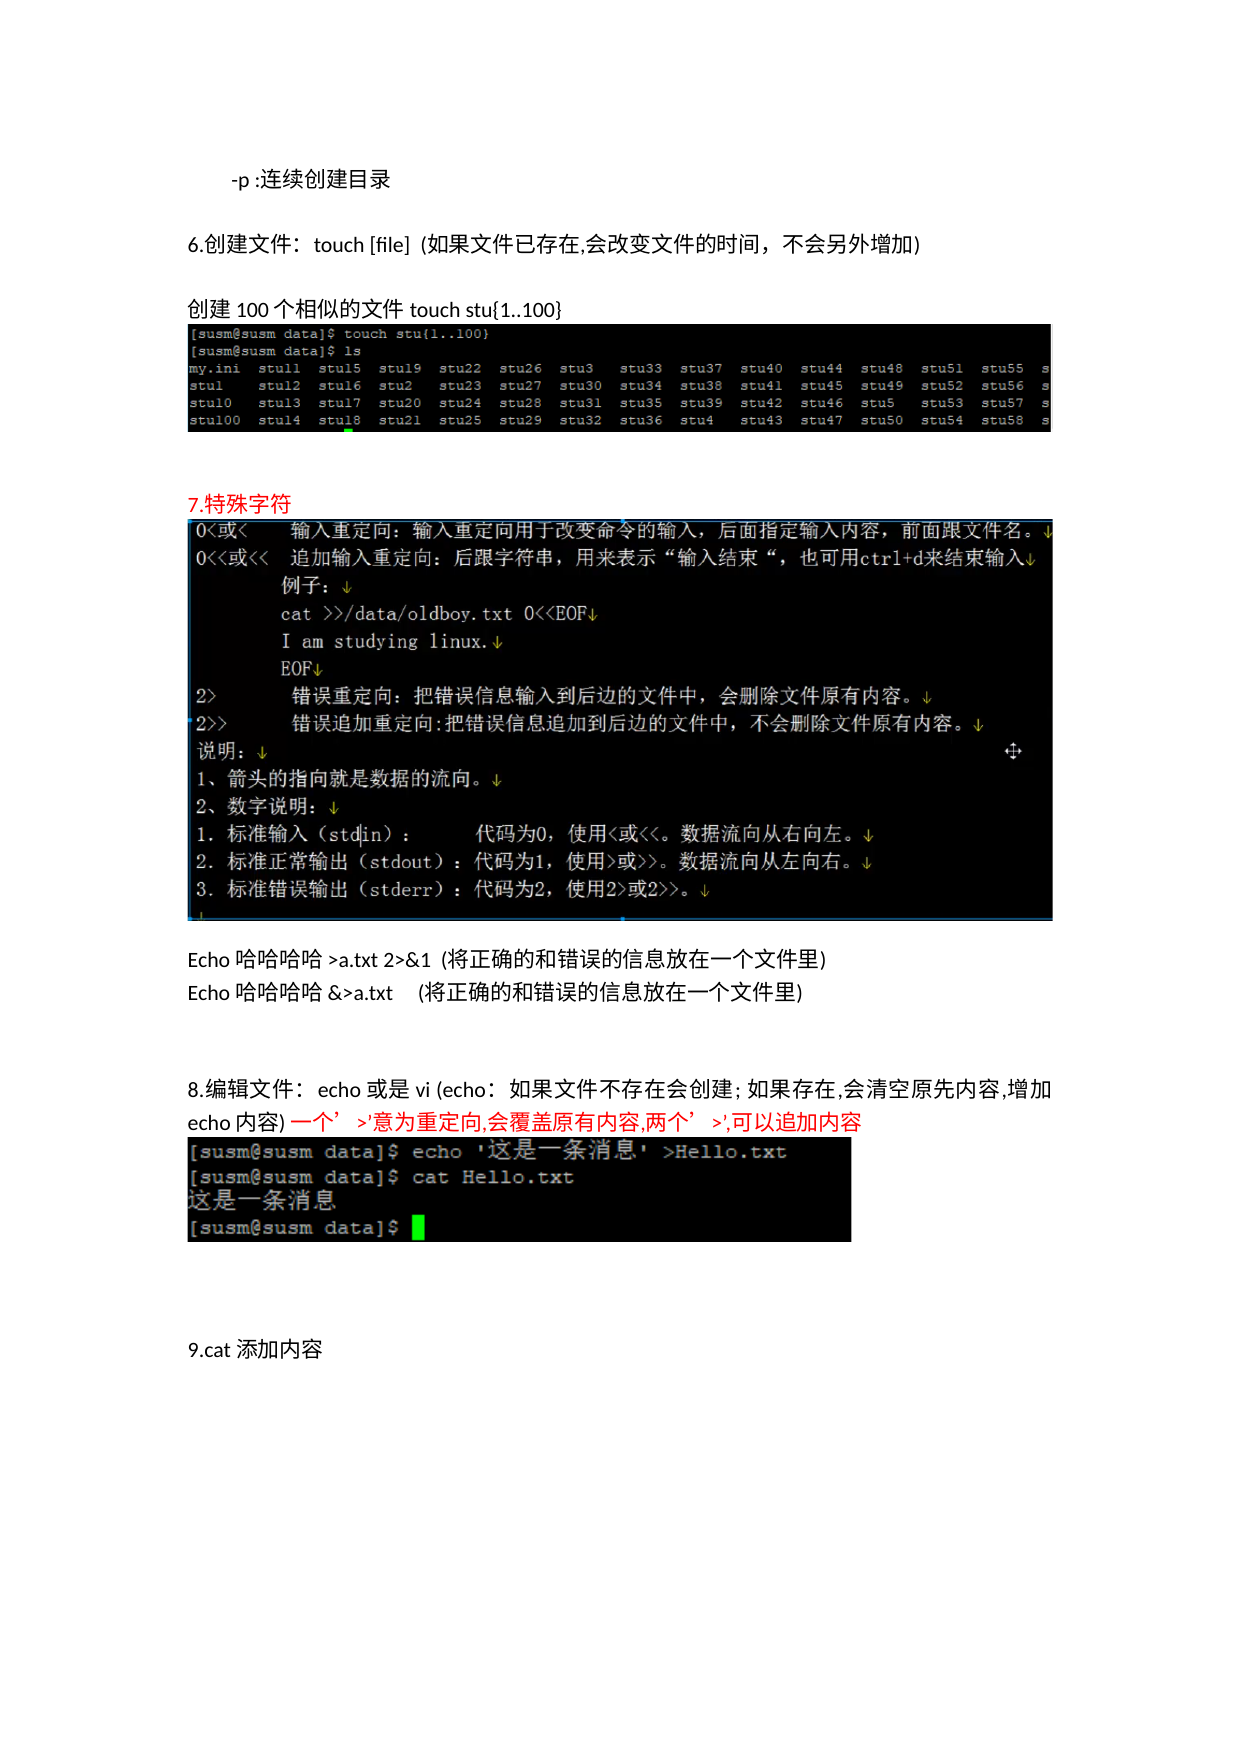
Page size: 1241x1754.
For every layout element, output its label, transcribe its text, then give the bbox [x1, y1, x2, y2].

text 创建100个相似的文件 touch stu{1..100} [187, 292, 1053, 324]
picture [187, 324, 1053, 432]
picture [187, 519, 1053, 921]
text 9.cat 添加内容 [187, 1332, 1053, 1364]
text -p :连续创建目录 [187, 162, 1053, 194]
picture [187, 1137, 852, 1242]
text Echo 哈哈哈哈 >a.txt 2>&1 (将正确的和错误的信息放在一个文件里) [187, 942, 1053, 974]
text 7.特殊字符 [187, 487, 1053, 519]
text 8.编辑文件：echo或是vi (echo：如果文件不存在会创建; 如果存在,会清空原先内容,增加echo内容) 一个’>’意为重定向,会覆盖原有内容,两个’>’,可以追加内容 [187, 1072, 1053, 1137]
text Echo 哈哈哈哈 &>a.txt (将正确的和错误的信息放在一个文件里) [187, 974, 1053, 1007]
text 6.创建文件：touch [file] (如果文件已存在,会改变文件的时间，不会另外增加) [187, 227, 1053, 259]
